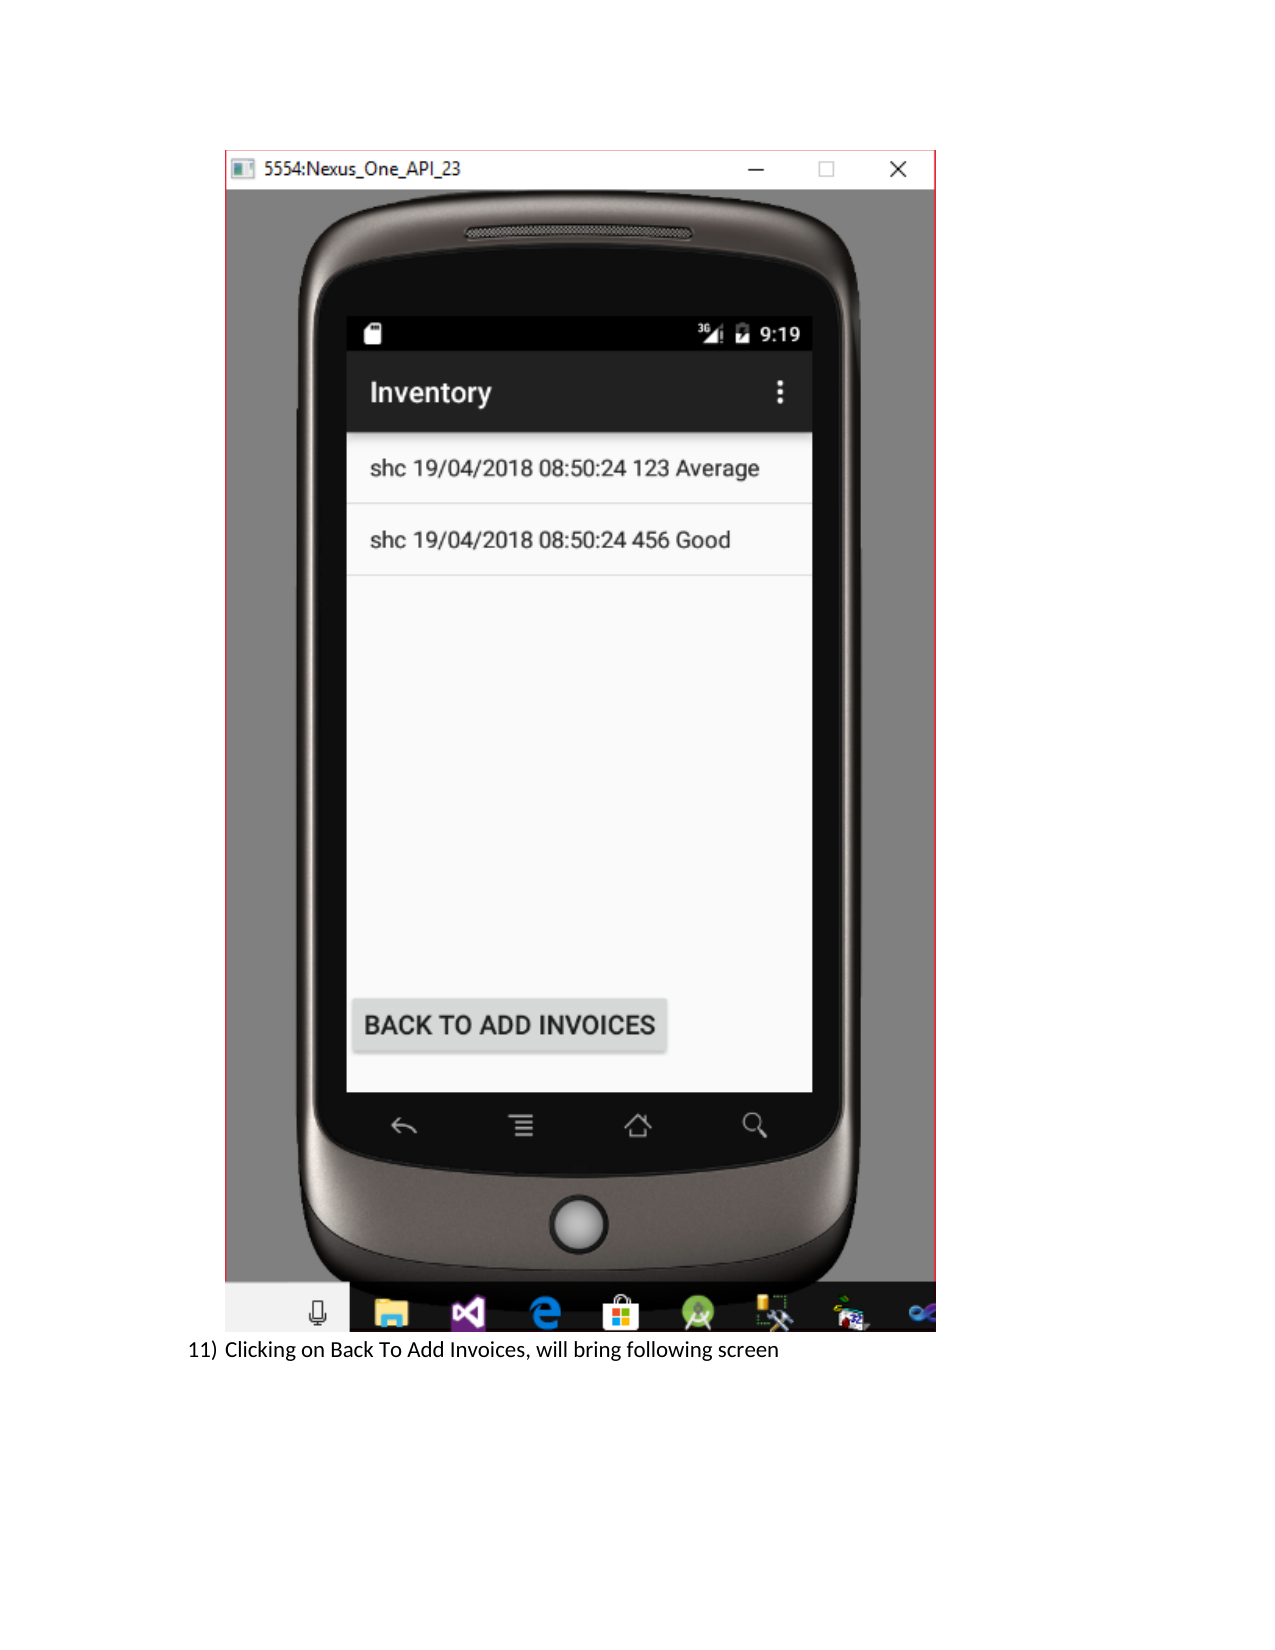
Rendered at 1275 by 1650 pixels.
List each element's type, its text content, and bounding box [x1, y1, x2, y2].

list Clicking on Back To Add Invoices, will bring following screen [187, 1335, 1125, 1363]
picture [225, 150, 936, 1332]
